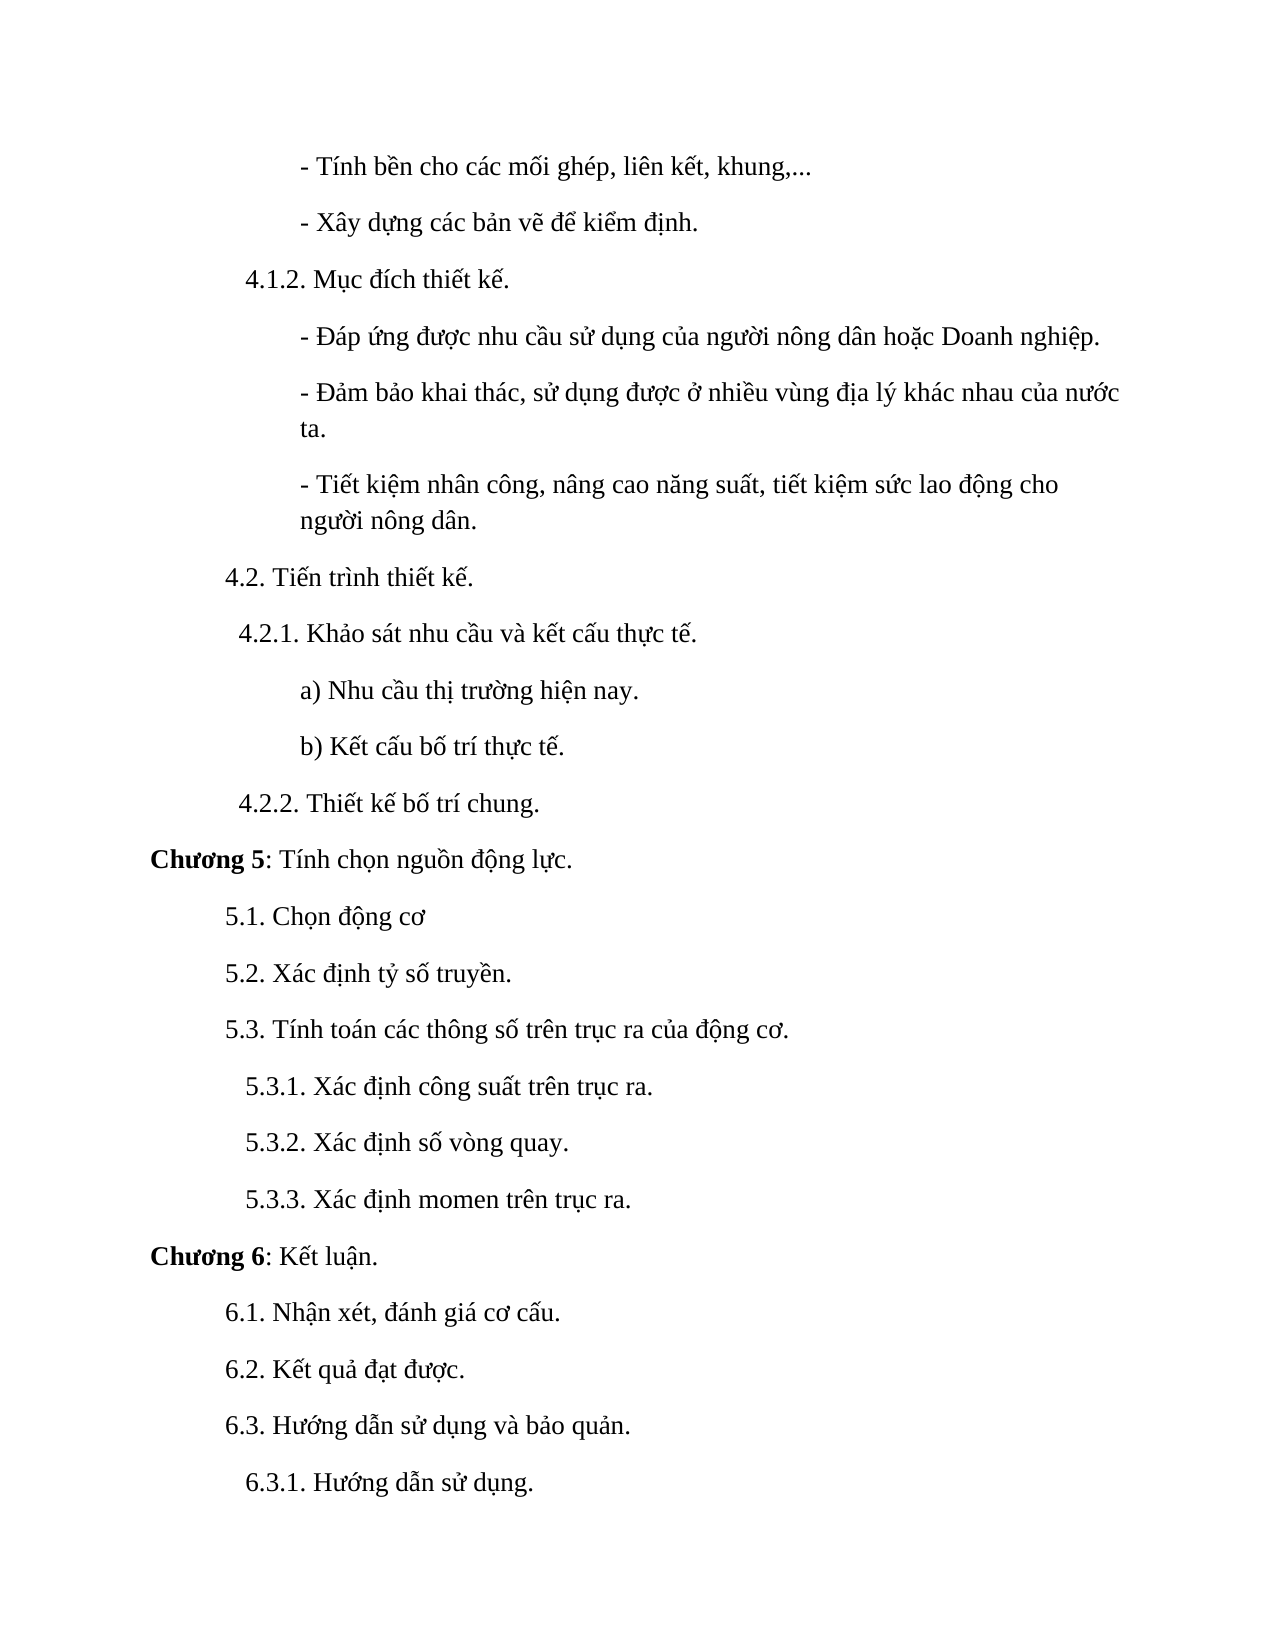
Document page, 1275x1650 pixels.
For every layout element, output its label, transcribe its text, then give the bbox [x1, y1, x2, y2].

text Chương 6: Kết luận. [150, 1239, 1125, 1271]
text - Tính bền cho các mối ghép, liên kết, khung,... [300, 150, 1125, 181]
text 5.3. Tính toán các thông số trên trục ra của động cơ. [225, 1013, 1125, 1044]
text 6.3. Hướng dẫn sử dụng và bảo quản. [225, 1409, 1125, 1440]
text - Đáp ứng được nhu cầu sử dụng của người nông dân hoặc Doanh nghiệp. [300, 320, 1125, 351]
text b) Kết cấu bố trí thực tế. [300, 731, 1125, 762]
text - Đảm bảo khai thác, sử dụng được ở nhiều vùng địa lý khác nhau của nước ta. [300, 376, 1125, 443]
text 5.3.1. Xác định công suất trên trục ra. [225, 1070, 1125, 1101]
text Chương 5: Tính chọn nguồn động lực. [150, 844, 1125, 875]
text 6.2. Kết quả đạt được. [225, 1353, 1125, 1384]
text 6.1. Nhận xét, đánh giá cơ cấu. [225, 1296, 1125, 1327]
text 5.3.3. Xác định momen trên trục ra. [225, 1183, 1125, 1214]
text a) Nhu cầu thị trường hiện nay. [300, 674, 1125, 705]
text - Xây dựng các bản vẽ để kiểm định. [300, 207, 1125, 238]
text - Tiết kiệm nhân công, nâng cao năng suất, tiết kiệm sức lao động cho người nông dân. [300, 468, 1125, 535]
text 4.1.2. Mục đích thiết kế. [225, 263, 1125, 294]
text 4.2.2. Thiết kế bố trí chung. [225, 787, 1125, 818]
text 5.3.2. Xác định số vòng quay. [225, 1126, 1125, 1158]
text 5.1. Chọn động cơ [225, 900, 1125, 931]
text 4.2.1. Khảo sát nhu cầu và kết cấu thực tế. [225, 617, 1125, 648]
text 4.2. Tiến trình thiết kế. [225, 561, 1125, 592]
text 6.3.1. Hướng dẫn sử dụng. [225, 1466, 1125, 1497]
text 5.2. Xác định tỷ số truyền. [225, 957, 1125, 988]
